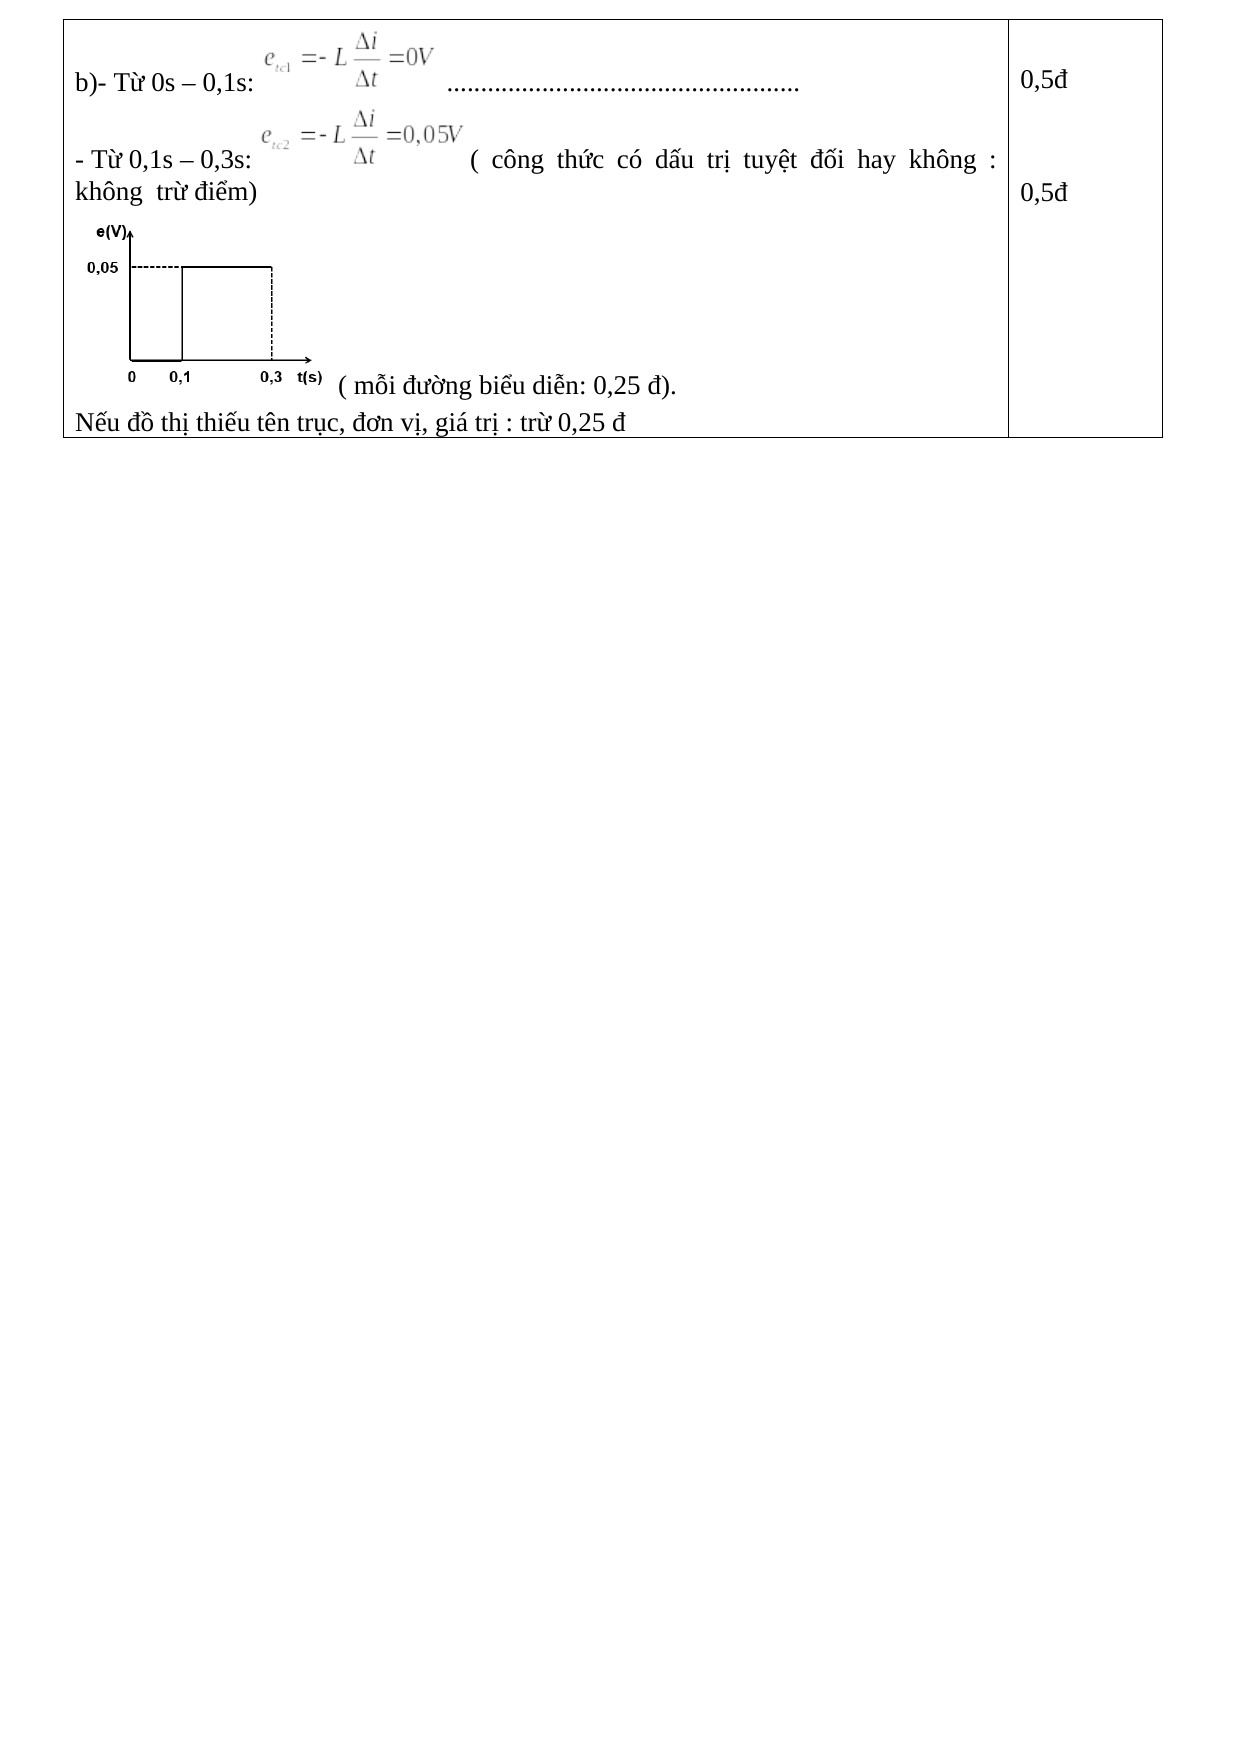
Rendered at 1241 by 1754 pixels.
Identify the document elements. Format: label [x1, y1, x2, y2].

picture [75, 212, 338, 394]
table_header [64, 20, 1008, 437]
table_header [1009, 20, 1162, 437]
